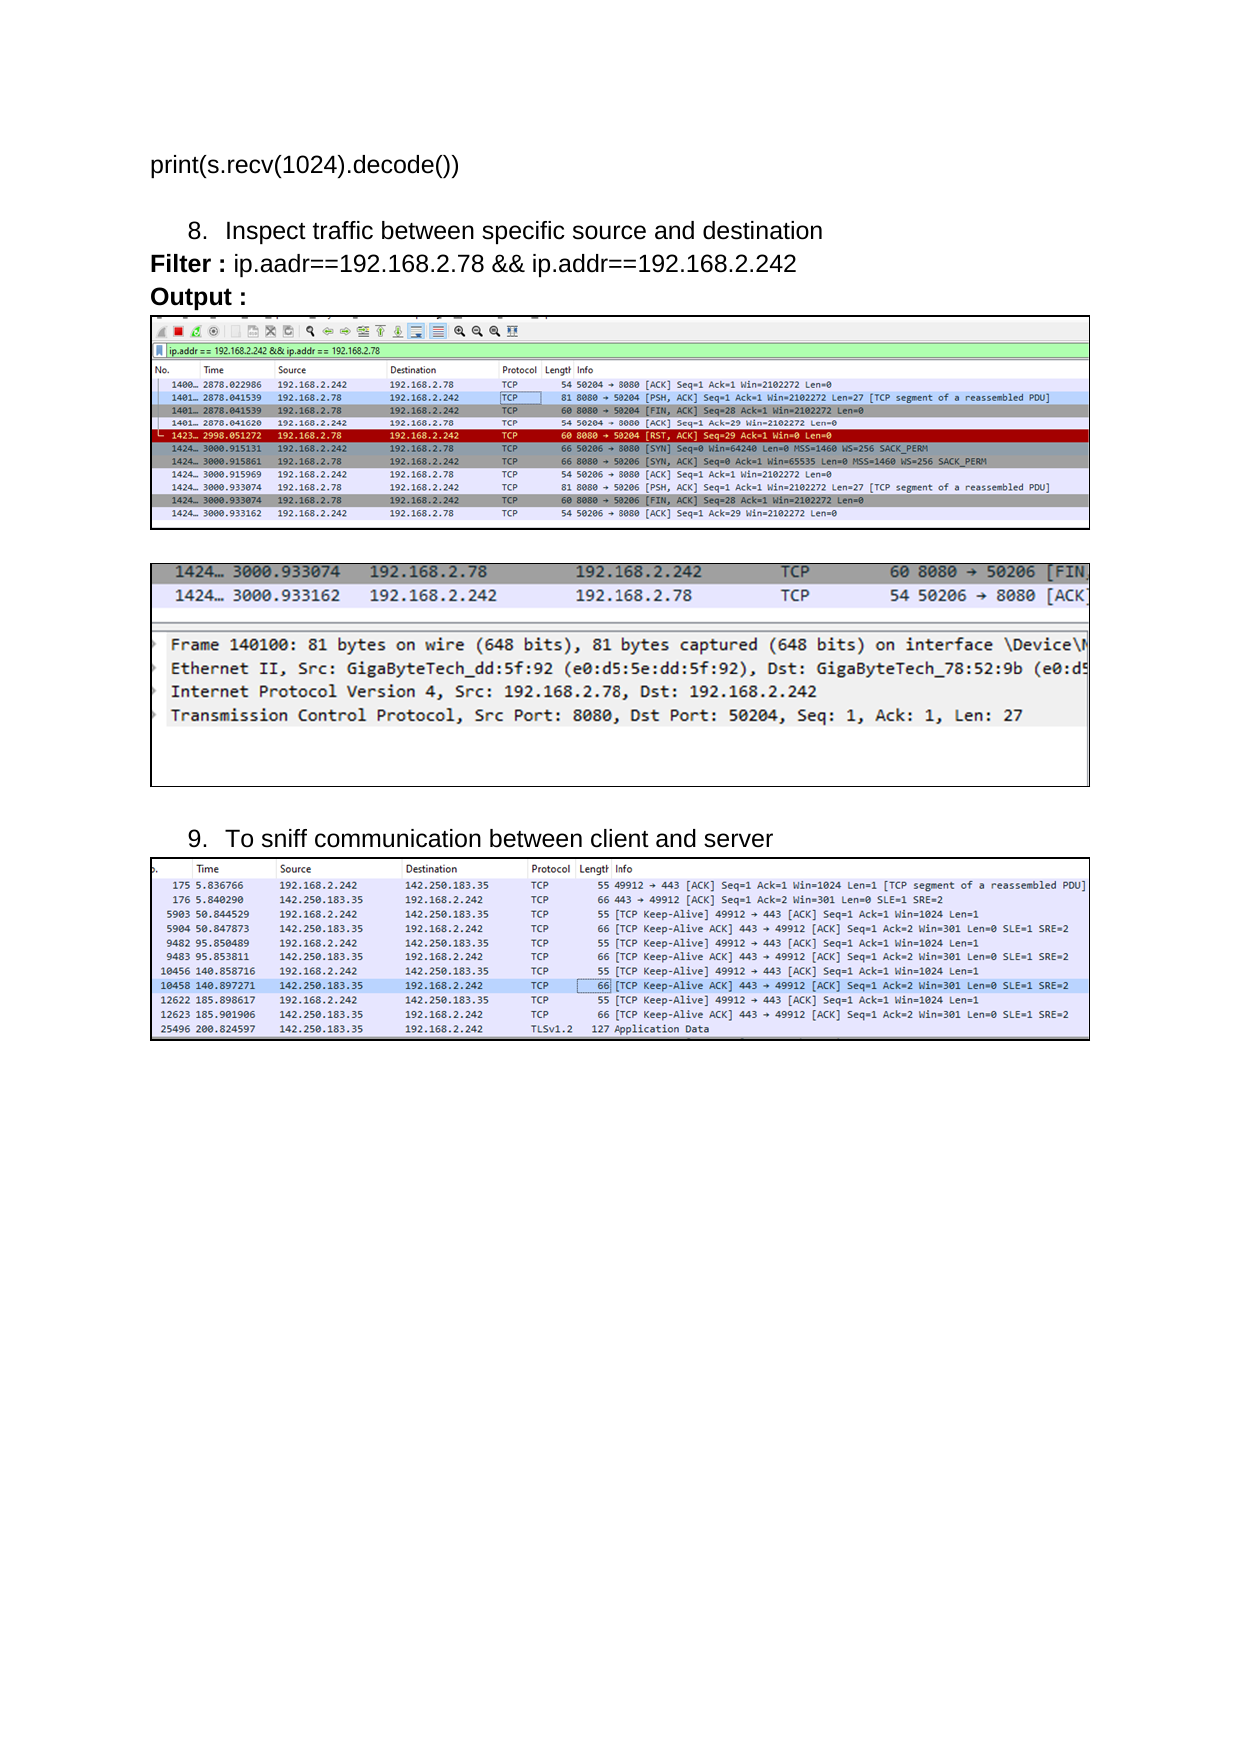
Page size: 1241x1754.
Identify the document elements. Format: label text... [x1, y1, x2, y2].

picture [152, 859, 1089, 1039]
list To sniff communication between client and server [187, 824, 1090, 853]
list Inspect traffic between specific source and destination [187, 216, 1090, 245]
text Filter : ip.aadr==192.168.2.78 && ip.addr==192.168.2.242 [150, 249, 1090, 278]
text Output : [150, 282, 1090, 311]
text print(s.recv(1024).decode()) [150, 150, 1090, 179]
picture [152, 317, 1089, 528]
picture [152, 564, 1089, 786]
